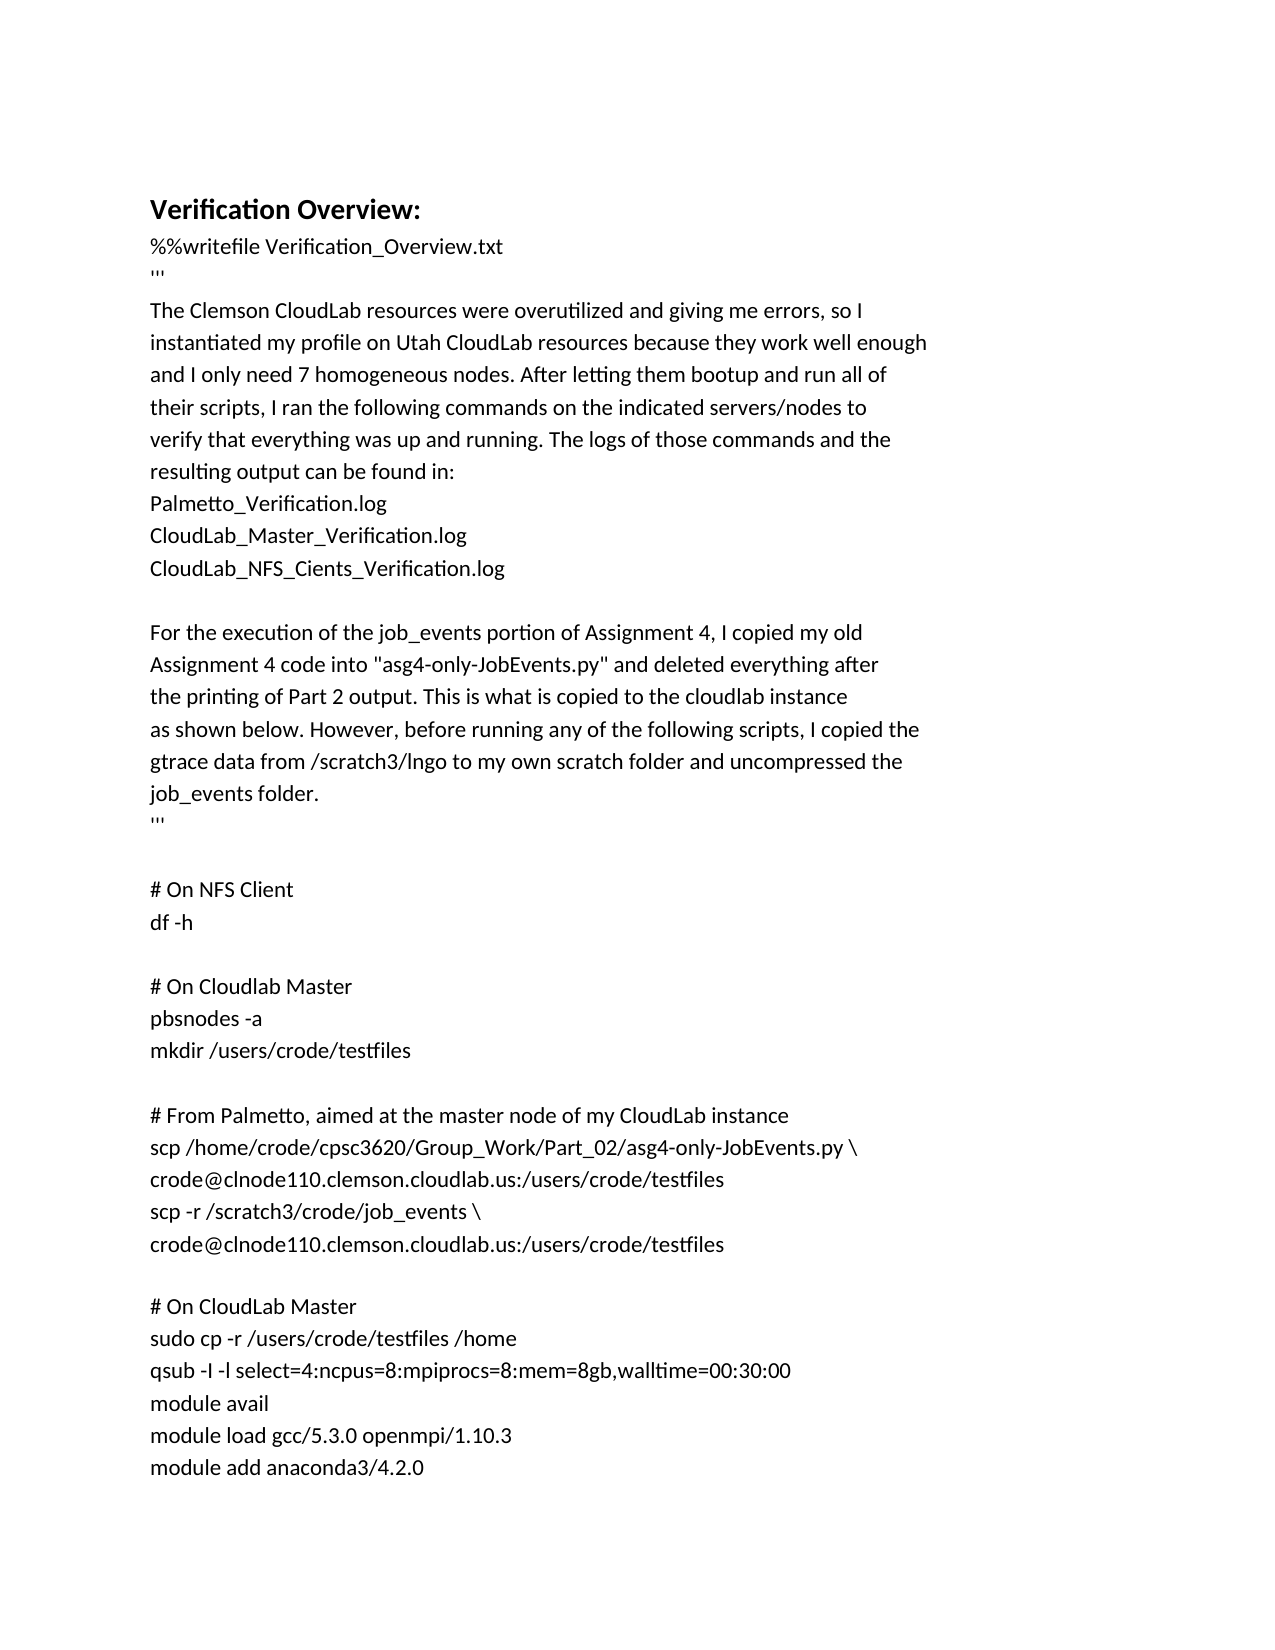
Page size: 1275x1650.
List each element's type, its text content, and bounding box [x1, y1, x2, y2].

text # On Cloudlab Master [150, 972, 1125, 1000]
text the printing of Part 2 output. This is what is copied to the cloudlab instance [150, 682, 1125, 711]
text gtrace data from /scratch3/lngo to my own scratch folder and uncompressed the [150, 747, 1125, 775]
text qsub -I -l select=4:ncpus=8:mpiprocs=8:mem=8gb,walltime=00:30:00 [150, 1356, 1125, 1384]
text crode@clnode110.clemson.cloudlab.us:/users/crode/testfiles [150, 1165, 1125, 1193]
text module add anaconda3/4.2.0 [150, 1453, 1125, 1481]
text # On NFS Client [150, 876, 1125, 904]
text df -h [150, 908, 1125, 936]
text scp /home/crode/cpsc3620/Group_Work/Part_02/asg4-only-JobEvents.py \ [150, 1133, 1125, 1161]
text CloudLab_NFS_Cients_Verification.log [150, 554, 1125, 582]
text ''' [150, 811, 1125, 839]
text as shown below. However, before running any of the following scripts, I copied the [150, 715, 1125, 743]
text verify that everything was up and running. The logs of those commands and the [150, 425, 1125, 453]
text The Clemson CloudLab resources were overutilized and giving me errors, so I [150, 296, 1125, 324]
text %%writefile Verification_Overview.txt [150, 232, 1125, 260]
text mkdir /users/crode/testfiles [150, 1037, 1125, 1064]
text and I only need 7 homogeneous nodes. After letting them bootup and run all of [150, 361, 1125, 389]
text CloudLab_Master_Verification.log [150, 522, 1125, 549]
text # From Palmetto, aimed at the master node of my CloudLab instance [150, 1101, 1125, 1129]
text For the execution of the job_events portion of Assignment 4, I copied my old [150, 618, 1125, 646]
text crode@clnode110.clemson.cloudlab.us:/users/crode/testfiles [150, 1230, 1125, 1258]
text module load gcc/5.3.0 openmpi/1.10.3 [150, 1421, 1125, 1449]
text pbsnodes -a [150, 1004, 1125, 1032]
text sudo cp -r /users/crode/testfiles /home [150, 1324, 1125, 1352]
text Verification Overview: [150, 191, 1125, 227]
text instantiated my profile on Utah CloudLab resources because they work well enough [150, 328, 1125, 356]
text resulting output can be found in: [150, 457, 1125, 485]
text job_events folder. [150, 779, 1125, 807]
text scp -r /scratch3/crode/job_events \ [150, 1197, 1125, 1226]
text their scripts, I ran the following commands on the indicated servers/nodes to [150, 393, 1125, 421]
text Palmetto_Verification.log [150, 489, 1125, 517]
text # On CloudLab Master [150, 1292, 1125, 1320]
text Assignment 4 code into "asg4-only-JobEvents.py" and deleted everything after [150, 650, 1125, 678]
text module avail [150, 1389, 1125, 1417]
text ''' [150, 264, 1125, 292]
